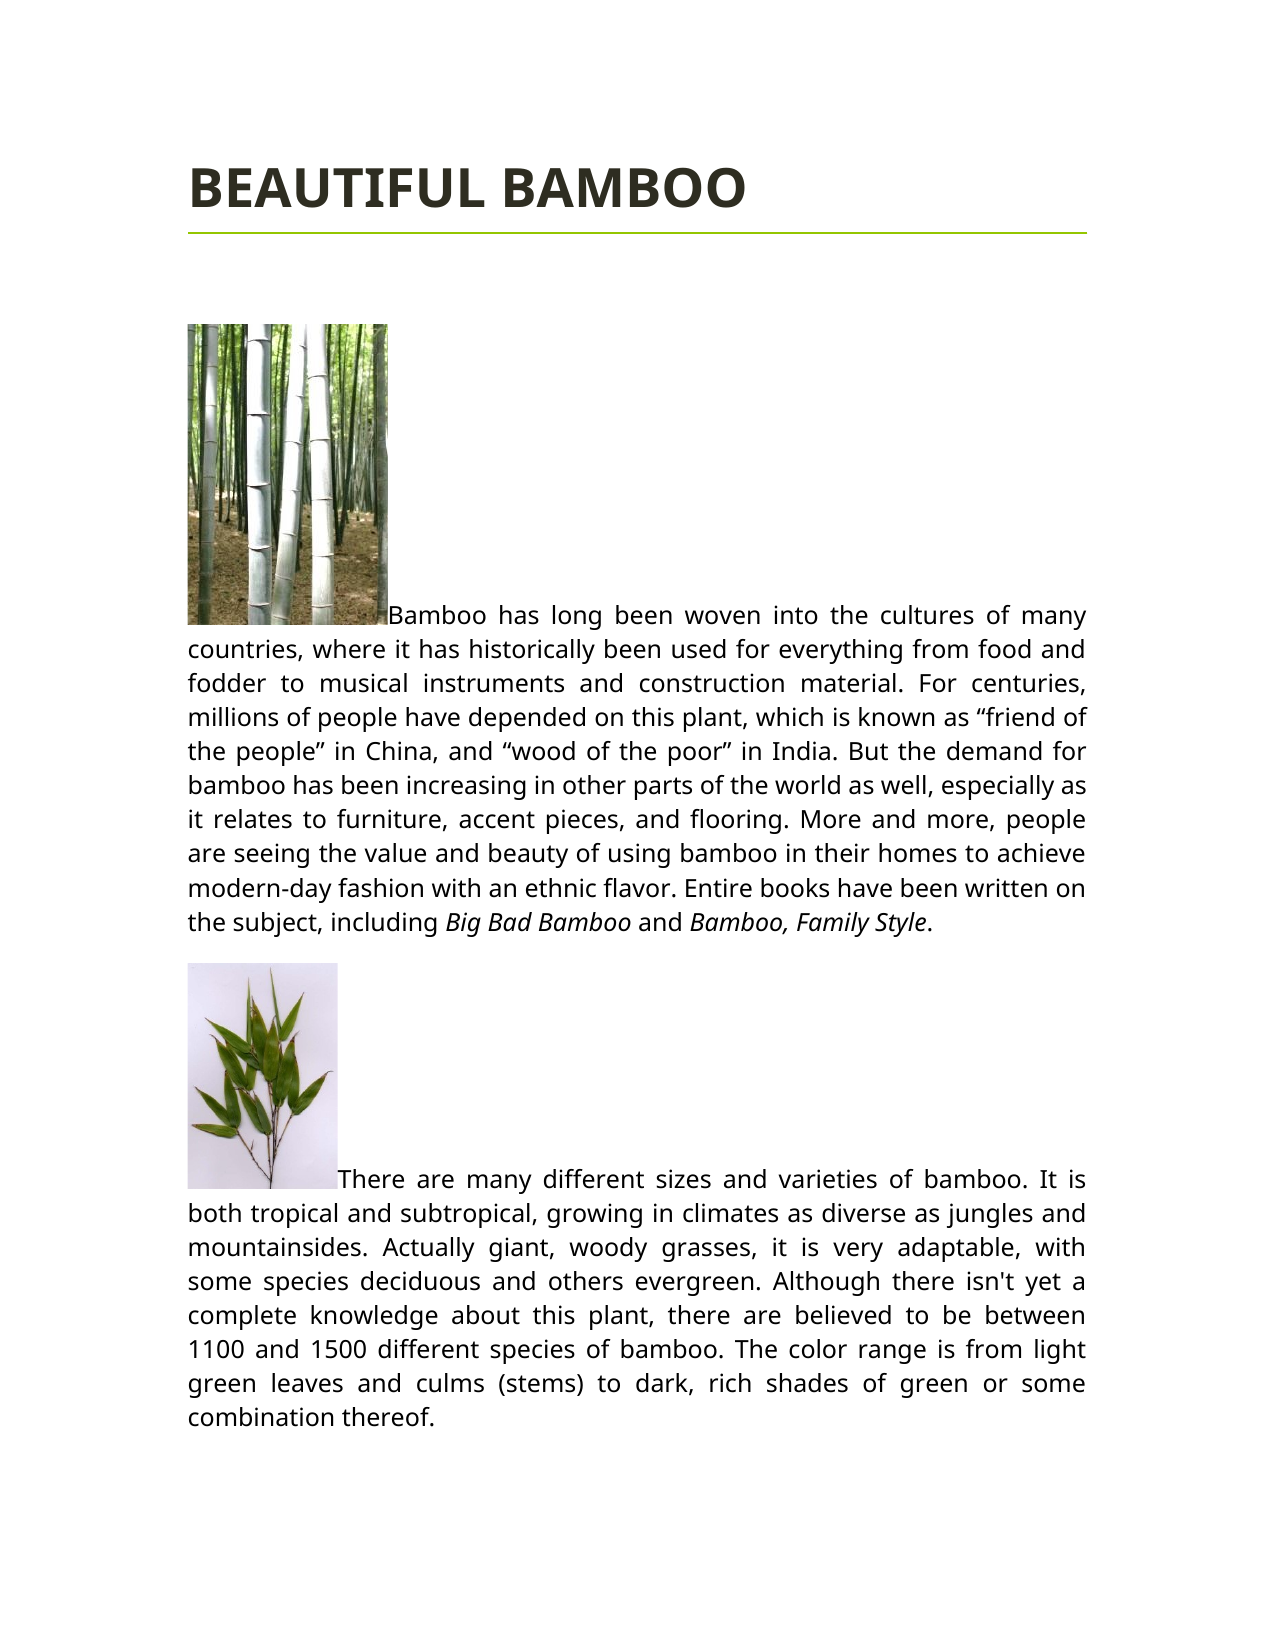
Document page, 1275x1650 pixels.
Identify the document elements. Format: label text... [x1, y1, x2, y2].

text Bamboo has long been woven into the cultures of many countries, where it has historically been used for everything from food and fodder to musical instruments and construction material. For centuries, millions of people have depended on this plant, which is known as “friend of the people” in China, and “wood of the poor” in India. But the demand for bamboo has been increasing in other parts of the world as well, especially as it relates to furniture, accent pieces, and flooring. More and more, people are seeing the value and beauty of using bamboo in their homes to achieve modern-day fashion with an ethnic flavor. Entire books have been written on the subject, including Big Bad Bamboo and Bamboo, Family Style. [187, 324, 1087, 938]
picture [187, 324, 388, 625]
picture [187, 963, 338, 1189]
text There are many different sizes and varieties of bamboo. It is both tropical and subtropical, growing in climates as diverse as jungles and mountainsides. Actually giant, woody grasses, it is very adaptable, with some species deciduous and others evergreen. Although there isn't yet a complete knowledge about this plant, there are believed to be between 1100 and 1500 different species of bamboo. The color range is from light green leaves and culms (stems) to dark, rich shades of green or some combination thereof. [187, 963, 1087, 1434]
title Beautiful Bamboo [187, 150, 1087, 234]
